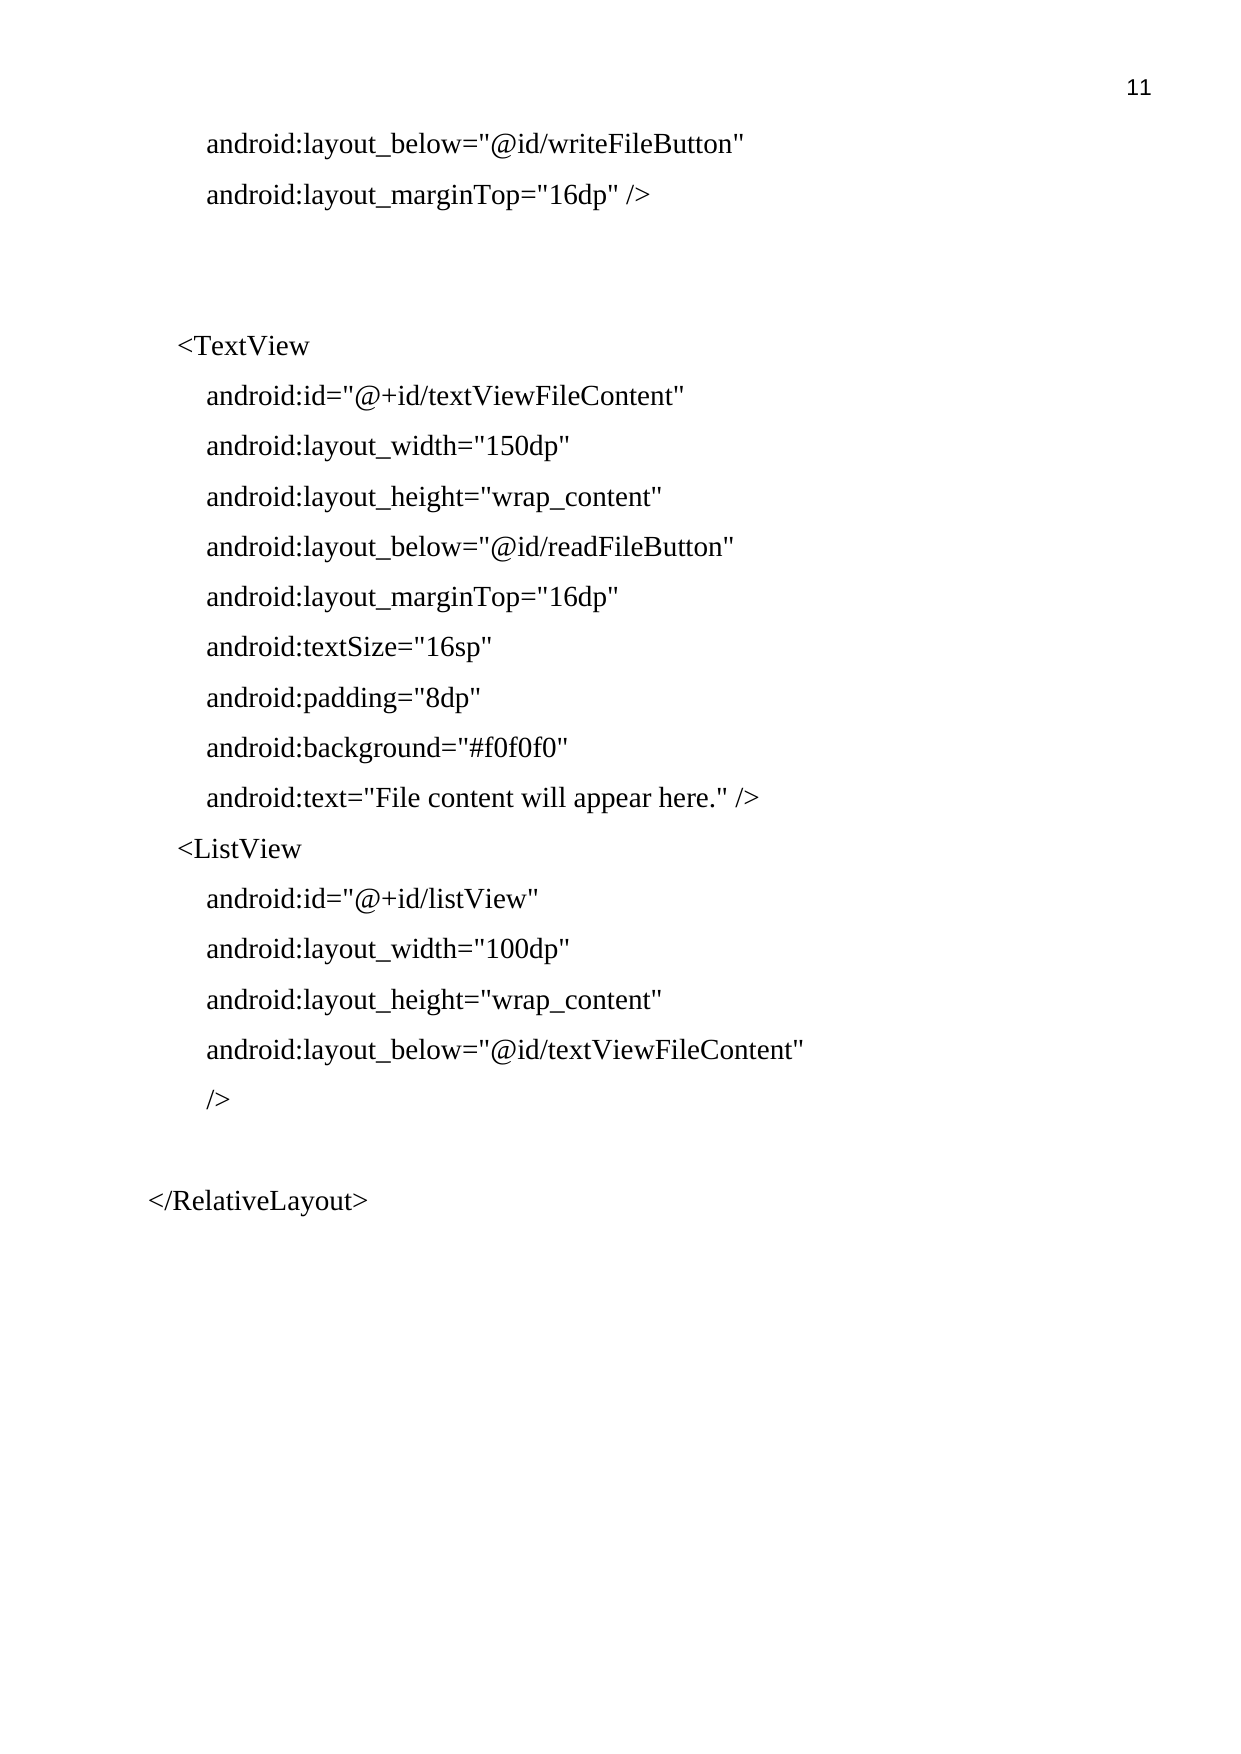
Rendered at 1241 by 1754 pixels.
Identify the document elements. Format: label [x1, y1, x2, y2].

text [148, 126, 1152, 1217]
